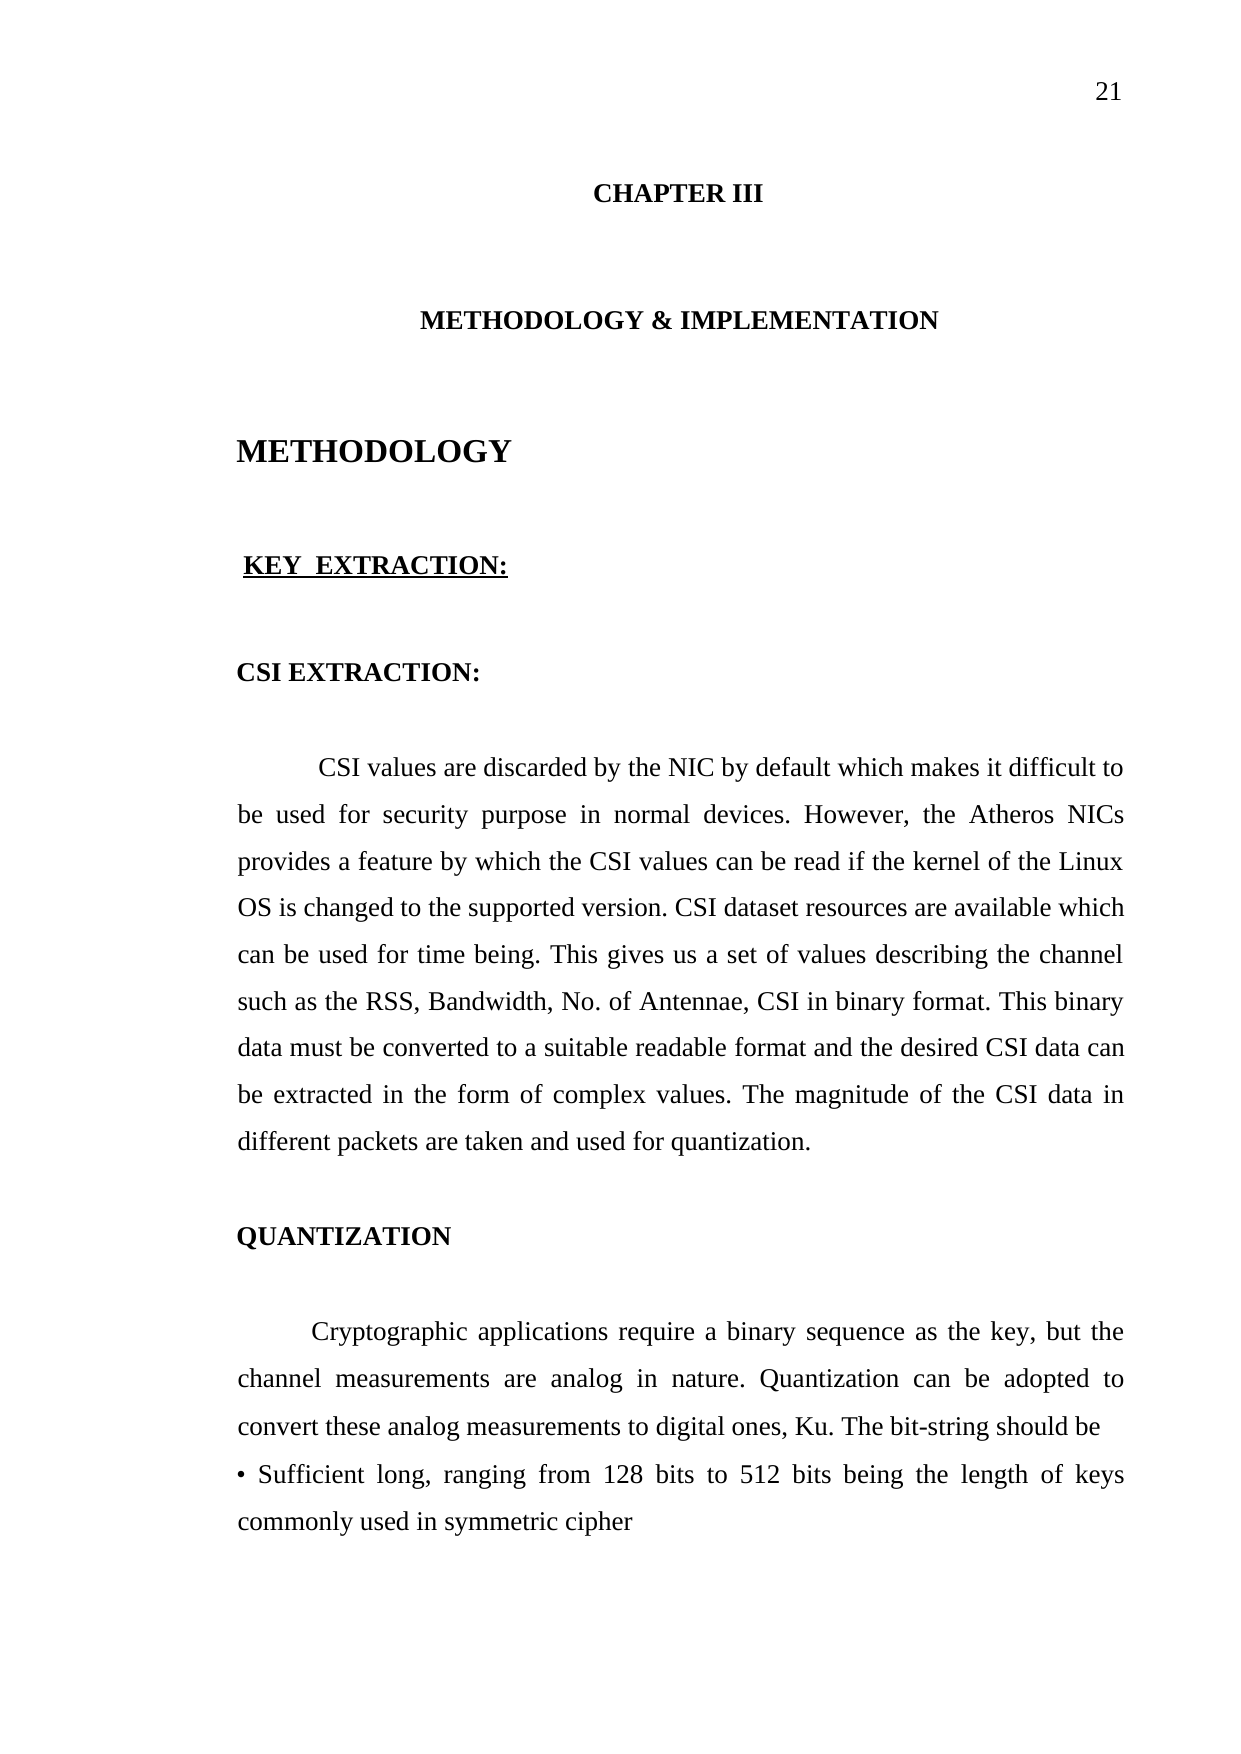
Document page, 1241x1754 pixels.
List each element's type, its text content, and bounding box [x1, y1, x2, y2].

text Cryptographic applications require a binary sequence as the key, but the channel measurements are analog in nature. Quantization can be adopted to convert these analog measurements to digital ones, Ku. The bit-string should be [236, 1315, 1126, 1441]
text QUANTIZATION [236, 1220, 1126, 1251]
text CHAPTER III [250, 177, 1107, 208]
text KEY EXTRACTION: [236, 549, 1126, 580]
text CSI values are discarded by the NIC by default which makes it difficult to be used for security purpose in normal devices. However, the Atheros NICs provides a feature by which the CSI values can be read if the kernel of the Linux OS is changed to the supported version. CSI dataset resources are available which can be used for time being. This gives us a set of values describing the channel such as the RSS, Bandwidth, No. of Antennae, CSI in binary format. This binary data must be converted to a suitable readable format and the desired CSI data can be extracted in the form of complex values. The magnitude of the CSI data in different packets are taken and used for quantization. [236, 751, 1126, 1156]
text METHODOLOGY [236, 432, 1126, 470]
subtitle METHODOLOGY & IMPLEMENTATION [250, 304, 1109, 336]
text • Sufficient long, ranging from 128 bits to 512 bits being the length of keys commonly used in symmetric cipher [236, 1458, 1126, 1536]
text CSI EXTRACTION: [236, 656, 1126, 687]
